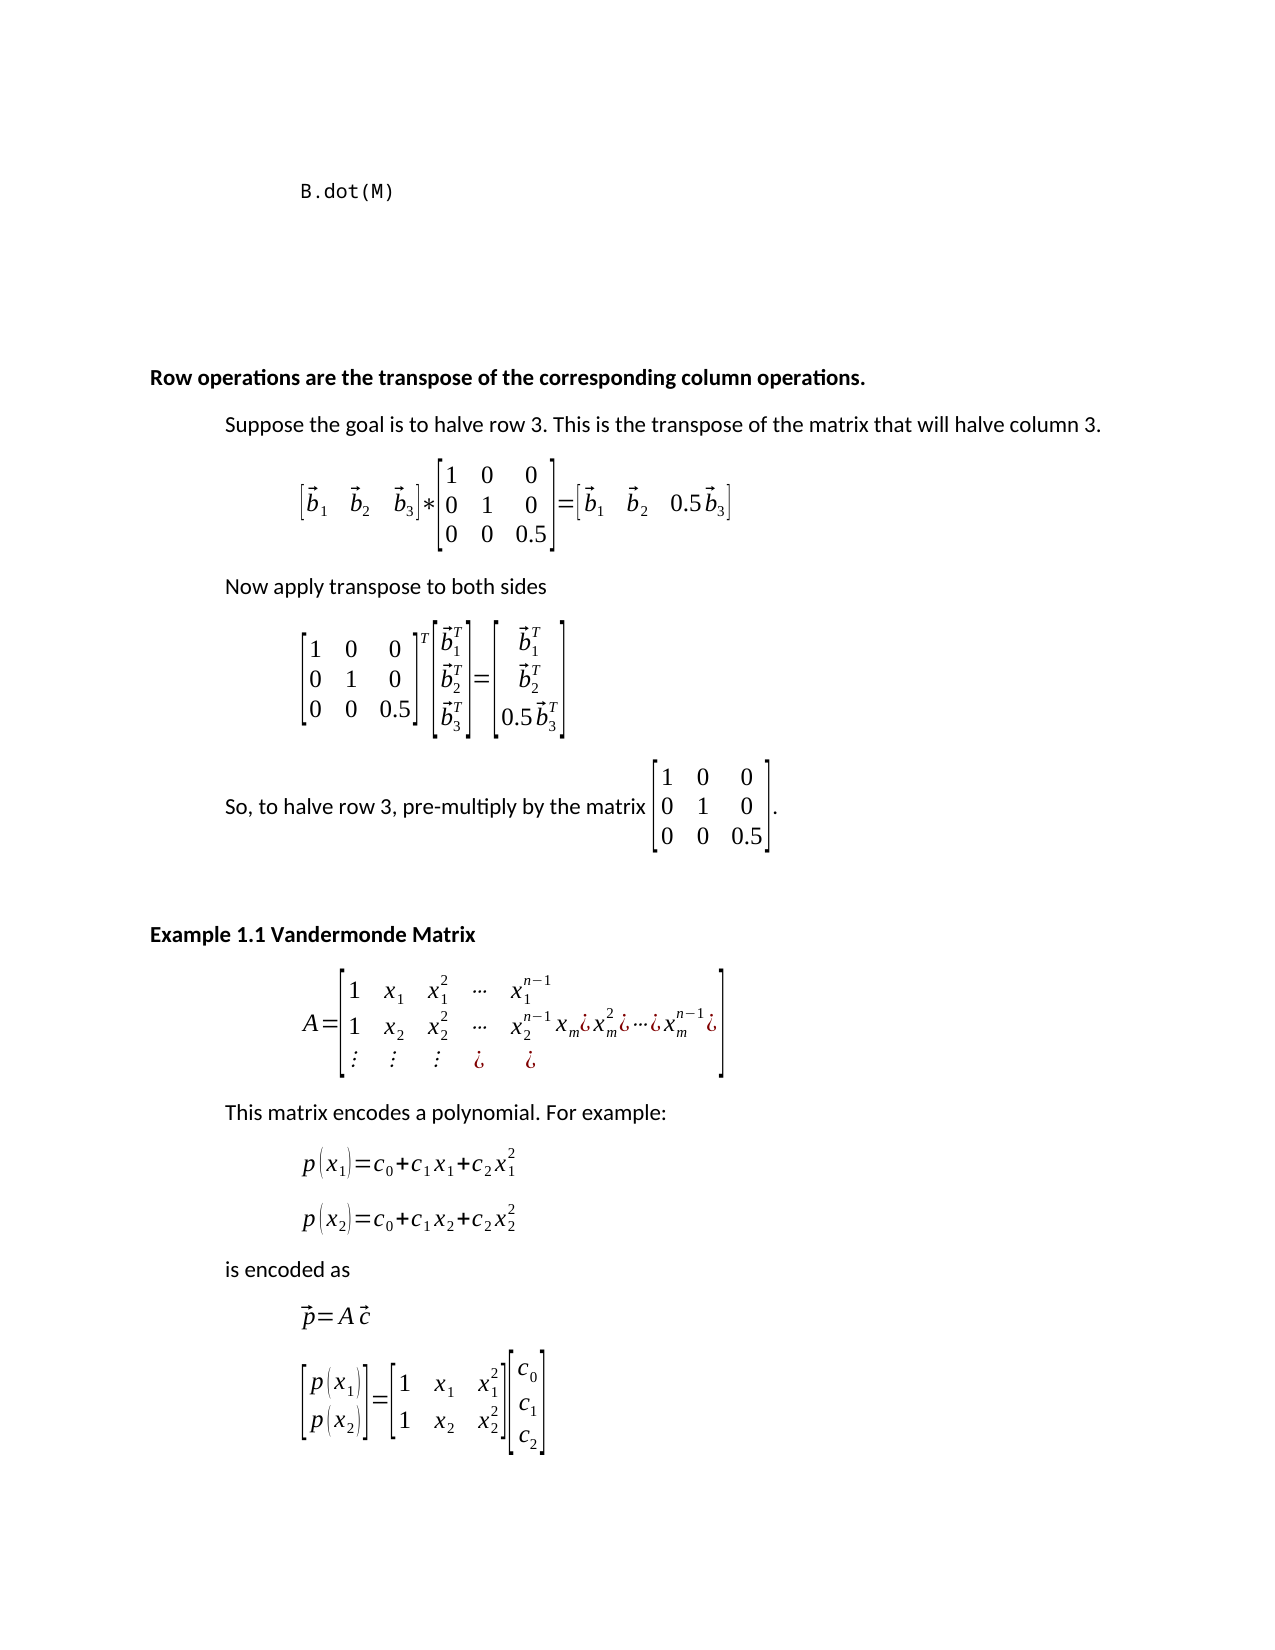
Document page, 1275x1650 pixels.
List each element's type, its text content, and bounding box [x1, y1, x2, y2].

text Now apply transpose to both sides [225, 572, 1125, 600]
text This matrix encodes a polynomial. For example: [225, 1098, 1125, 1126]
text Row operations are the transpose of the corresponding column operations. [150, 363, 1125, 391]
text Suppose the goal is to halve row 3. This is the transpose of the matrix that will halve column 3. [225, 410, 1125, 438]
text is encoded as [225, 1255, 1125, 1283]
text So, to halve row 3, pre-multiply by the matrix . [225, 758, 1125, 854]
text B.dot(M) [300, 177, 1125, 204]
text Example 1.1 Vandermonde Matrix [150, 920, 1125, 948]
